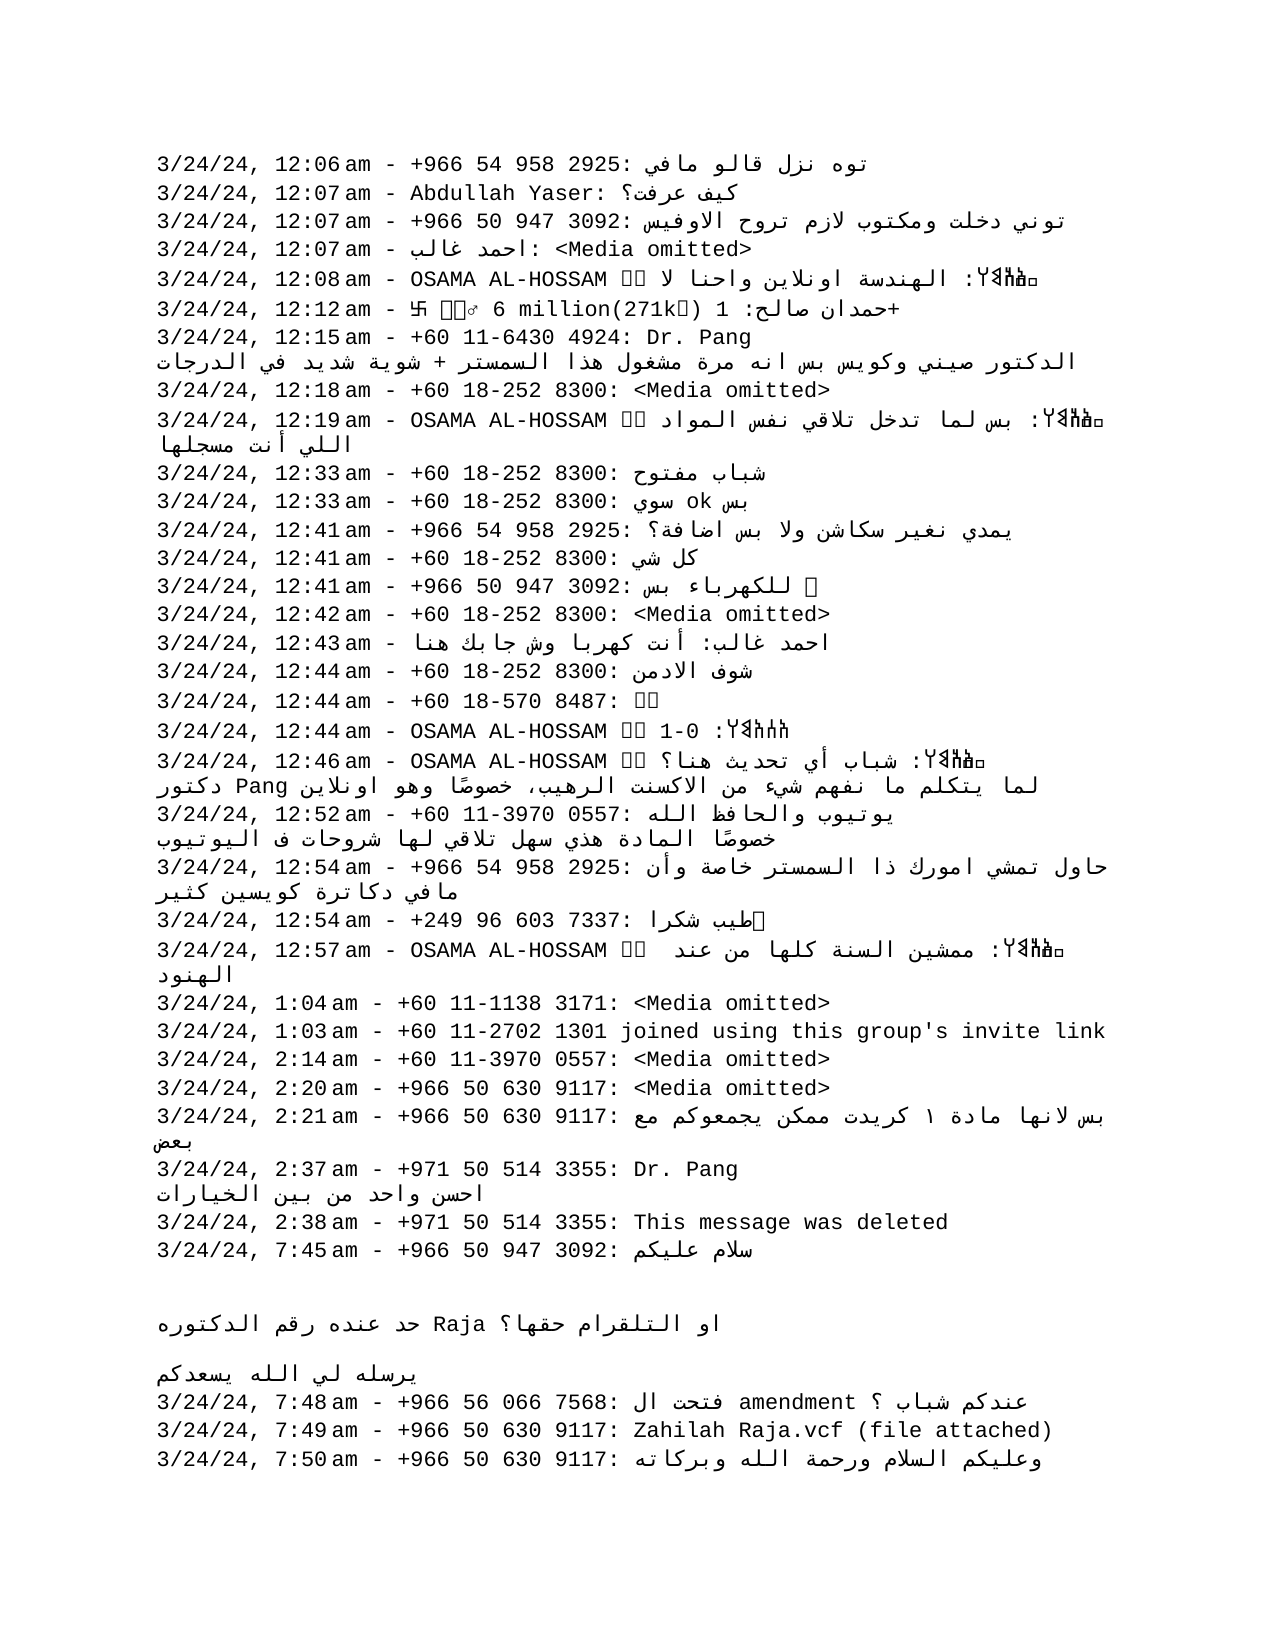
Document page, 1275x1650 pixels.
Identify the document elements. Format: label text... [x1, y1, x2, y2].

text 3/24/24, 2:21 am - +966 50 630 9117: بس لانها مادة ١ كريدت ممكن يجمعوكم مع بعض [156, 1102, 1118, 1154]
text 3/24/24, 1:03 am - +60 11-2702 1301 joined using this group's invite link [156, 1017, 1118, 1045]
text 3/24/24, 12:54 am - +249 96 603 7337: طيب شكرا🙏 [156, 906, 1118, 934]
text 3/24/24, 12:44 am - OSAMA AL-HOSSAM 🇾🇪 𐩱𐩪𐩱𐩣𐩠: 1-0 [156, 715, 1118, 745]
text 3/24/24, 12:41 am - +966 54 958 2925: يمدي نغير سكاشن ولا بس اضافة؟ [156, 515, 1118, 544]
text 3/24/24, 12:44 am - +60 18-252 8300: شوف الادمن [156, 657, 1118, 685]
text 3/24/24, 7:45 am - +966 50 947 3092: سلام عليكم [156, 1236, 1118, 1264]
text 3/24/24, 12:41 am - +966 50 947 3092: للكهرباء بس 🙄 [156, 572, 1118, 600]
text 3/24/24, 2:37 am - +971 50 514 3355: Dr. Pang [156, 1154, 1118, 1183]
text 3/24/24, 7:48 am - +966 56 066 7568: فتحت ال amendment عندكم شباب ؟ [156, 1388, 1118, 1416]
text 3/24/24, 12:33 am - +60 18-252 8300: سوي ok بس [156, 487, 1118, 515]
text يرسله لي الله يسعدكم [156, 1363, 1118, 1388]
text 3/24/24, 12:42 am - +60 18-252 8300: <Media omitted> [156, 600, 1118, 628]
text 3/24/24, 2:14 am - +60 11-3970 0557: <Media omitted> [156, 1045, 1118, 1073]
text 3/24/24, 12:07 am - احمد غالب: <Media omitted> [156, 235, 1118, 263]
text احسن واحد من بين الخيارات [156, 1183, 1118, 1208]
text 3/24/24, 12:41 am - +60 18-252 8300: كل شي [156, 544, 1118, 572]
text 3/24/24, 12:15 am - +60 11-6430 4924: Dr. Pang [156, 323, 1118, 351]
text دكتور Pang لما يتكلم ما نفهم شيء من الاكسنت الرهيب، خصوصًا وهو اونلاين [156, 775, 1118, 799]
text 3/24/24, 1:04 am - +60 11-1138 3171: <Media omitted> [156, 989, 1118, 1017]
text 3/24/24, 2:38 am - +971 50 514 3355: This message was deleted [156, 1208, 1118, 1236]
text 3/24/24, 12:54 am - +966 54 958 2925: حاول تمشي امورك ذا السمستر خاصة وأن مافي دكاترة كويسين كثير [156, 853, 1118, 906]
text 3/24/24, 12:57 am - OSAMA AL-HOSSAM 🇾🇪 𐩱𐩪𐩱𐩣𐩠: ممشين السنة كلها من عند الهنود [156, 934, 1118, 989]
text 3/24/24, 12:33 am - +60 18-252 8300: شباب مفتوح [156, 459, 1118, 487]
text 3/24/24, 7:50 am - +966 50 630 9117: وعليكم السلام ورحمة الله وبركاته [156, 1444, 1118, 1473]
text 3/24/24, 12:08 am - OSAMA AL-HOSSAM 🇾🇪 𐩱𐩪𐩱𐩣𐩠: الهندسة اونلاين واحنا لا [156, 263, 1118, 293]
text 3/24/24, 12:06 am - +966 54 958 2925: توه نزل قالو مافي [156, 150, 1118, 178]
text 3/24/24, 12:19 am - OSAMA AL-HOSSAM 🇾🇪 𐩱𐩪𐩱𐩣𐩠: بس لما تدخل تلاقي نفس المواد اللي أنت مسجلها [156, 404, 1118, 459]
text 3/24/24, 12:07 am - Abdullah Yaser: كيف عرفت؟ [156, 178, 1118, 206]
text الدكتور صيني وكويس بس انه مرة مشغول هذا السمستر + شوية شديد في الدرجات [156, 351, 1118, 376]
text خصوصًا المادة هذي سهل تلاقي لها شروحات ف اليوتيوب [156, 828, 1118, 853]
text 3/24/24, 12:12 am - ࿕ 🙋🏿‍♂️ 6 million(271k🤫) حمدان صالح: 1+ [156, 293, 1118, 323]
text 3/24/24, 12:46 am - OSAMA AL-HOSSAM 🇾🇪 𐩱𐩪𐩱𐩣𐩠: شباب أي تحديث هنا؟ [156, 745, 1118, 775]
text حد عنده رقم الدكتوره Raja او التلقرام حقها؟ [156, 1314, 1118, 1338]
text 3/24/24, 12:43 am - احمد غالب: أنت كهربا وش جابك هنا [156, 628, 1118, 657]
text 3/24/24, 12:18 am - +60 18-252 8300: <Media omitted> [156, 376, 1118, 404]
text 3/24/24, 2:20 am - +966 50 630 9117: <Media omitted> [156, 1073, 1118, 1102]
text 3/24/24, 7:49 am - +966 50 630 9117: Zahilah Raja.vcf (file attached) [156, 1416, 1118, 1444]
text 3/24/24, 12:52 am - +60 11-3970 0557: يوتيوب والحافظ الله [156, 799, 1118, 828]
text 3/24/24, 12:44 am - +60 18-570 8487: 💀💀 [156, 685, 1118, 715]
text 3/24/24, 12:07 am - +966 50 947 3092: توني دخلت ومكتوب لازم تروح الاوفيس [156, 206, 1118, 235]
